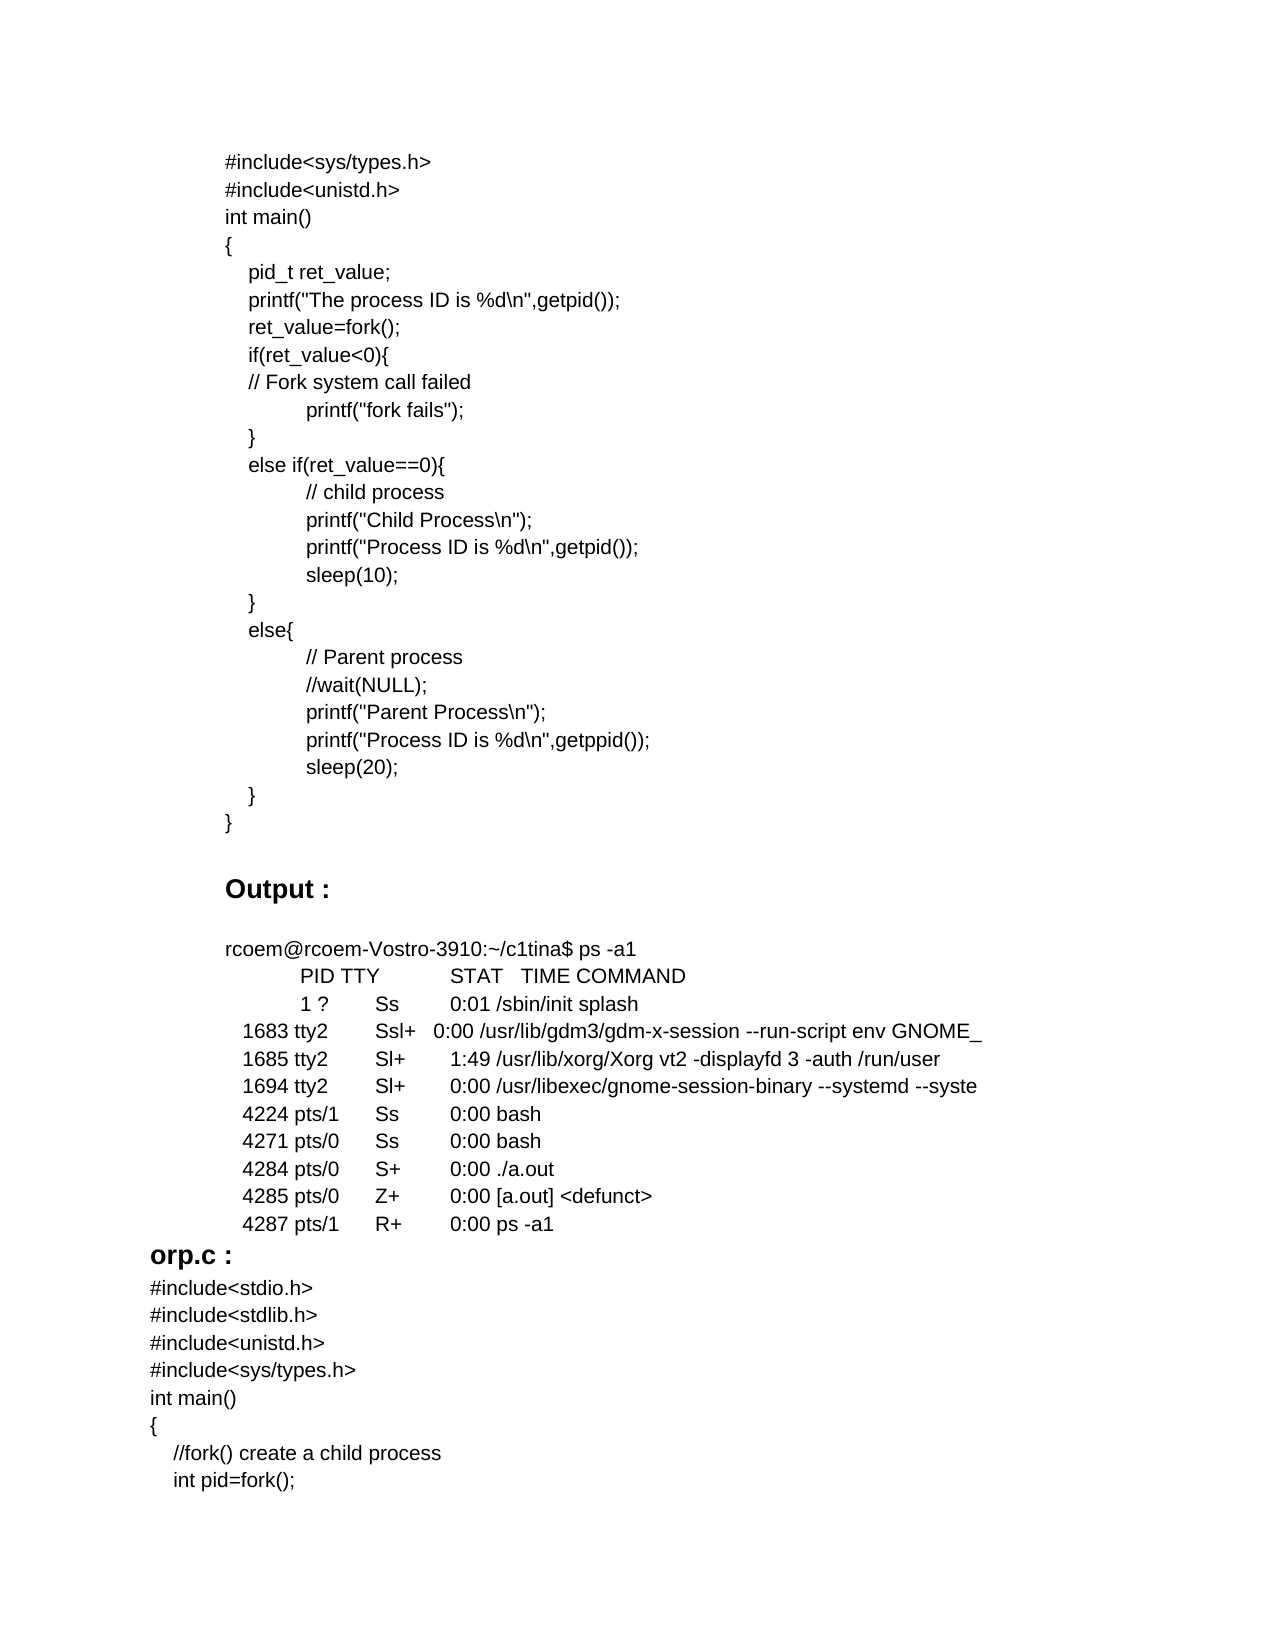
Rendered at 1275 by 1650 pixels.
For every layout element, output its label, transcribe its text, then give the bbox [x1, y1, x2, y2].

text pid_t ret_value; [225, 260, 1125, 284]
text 4284 pts/0 S+ 0:00 ./a.out [225, 1157, 1125, 1181]
text // Parent process [225, 645, 1125, 669]
text int main() [225, 205, 1125, 229]
text #include<unistd.h> [150, 1330, 1125, 1354]
text { [225, 232, 1125, 256]
text printf("Process ID is %d\n",getpid()); [225, 535, 1125, 559]
text #include<unistd.h> [225, 177, 1125, 201]
text printf("Parent Process\n"); [225, 700, 1125, 724]
text 1685 tty2 Sl+ 1:49 /usr/lib/xorg/Xorg vt2 -displayfd 3 -auth /run/user [225, 1047, 1125, 1071]
text 1683 tty2 Ssl+ 0:00 /usr/lib/gdm3/gdm-x-session --run-script env GNOME_ [225, 1019, 1125, 1043]
text 1694 tty2 Sl+ 0:00 /usr/libexec/gnome-session-binary --systemd --syste [225, 1074, 1125, 1098]
text ret_value=fork(); [225, 315, 1125, 339]
text Output : [225, 873, 1125, 905]
text } [225, 782, 1125, 806]
text printf("The process ID is %d\n",getpid()); [225, 287, 1125, 311]
text 4271 pts/0 Ss 0:00 bash [225, 1129, 1125, 1153]
text else{ [225, 617, 1125, 641]
text // Fork system call failed [225, 370, 1125, 394]
text #include<sys/types.h> [150, 1358, 1125, 1382]
text { [150, 1413, 1125, 1437]
text sleep(20); [225, 755, 1125, 779]
text printf("Process ID is %d\n",getppid()); [225, 727, 1125, 751]
text printf("Child Process\n"); [225, 507, 1125, 531]
text 1 ? Ss 0:01 /sbin/init splash [225, 992, 1125, 1016]
text #include<sys/types.h> [225, 150, 1125, 174]
text #include<stdlib.h> [150, 1303, 1125, 1327]
text printf("fork fails"); [225, 397, 1125, 421]
text //wait(NULL); [225, 672, 1125, 696]
text 4285 pts/0 Z+ 0:00 [a.out] <defunct> [225, 1184, 1125, 1208]
text int pid=fork(); [150, 1468, 1125, 1492]
text } [225, 590, 1125, 614]
text rcoem@rcoem-Vostro-3910:~/c1tina$ ps -a1 [225, 937, 1125, 961]
text sleep(10); [225, 562, 1125, 586]
text //fork() create a child process [150, 1440, 1125, 1464]
text PID TTY STAT TIME COMMAND [225, 964, 1125, 988]
text else if(ret_value==0){ [225, 452, 1125, 476]
text int main() [150, 1385, 1125, 1409]
text // child process [225, 480, 1125, 504]
text #include<stdio.h> [150, 1275, 1125, 1299]
text } [225, 810, 1125, 834]
text orp.c : [150, 1239, 1125, 1271]
text } [225, 425, 1125, 449]
text 4287 pts/1 R+ 0:00 ps -a1 [225, 1212, 1125, 1236]
text if(ret_value<0){ [225, 342, 1125, 366]
text 4224 pts/1 Ss 0:00 bash [225, 1102, 1125, 1126]
